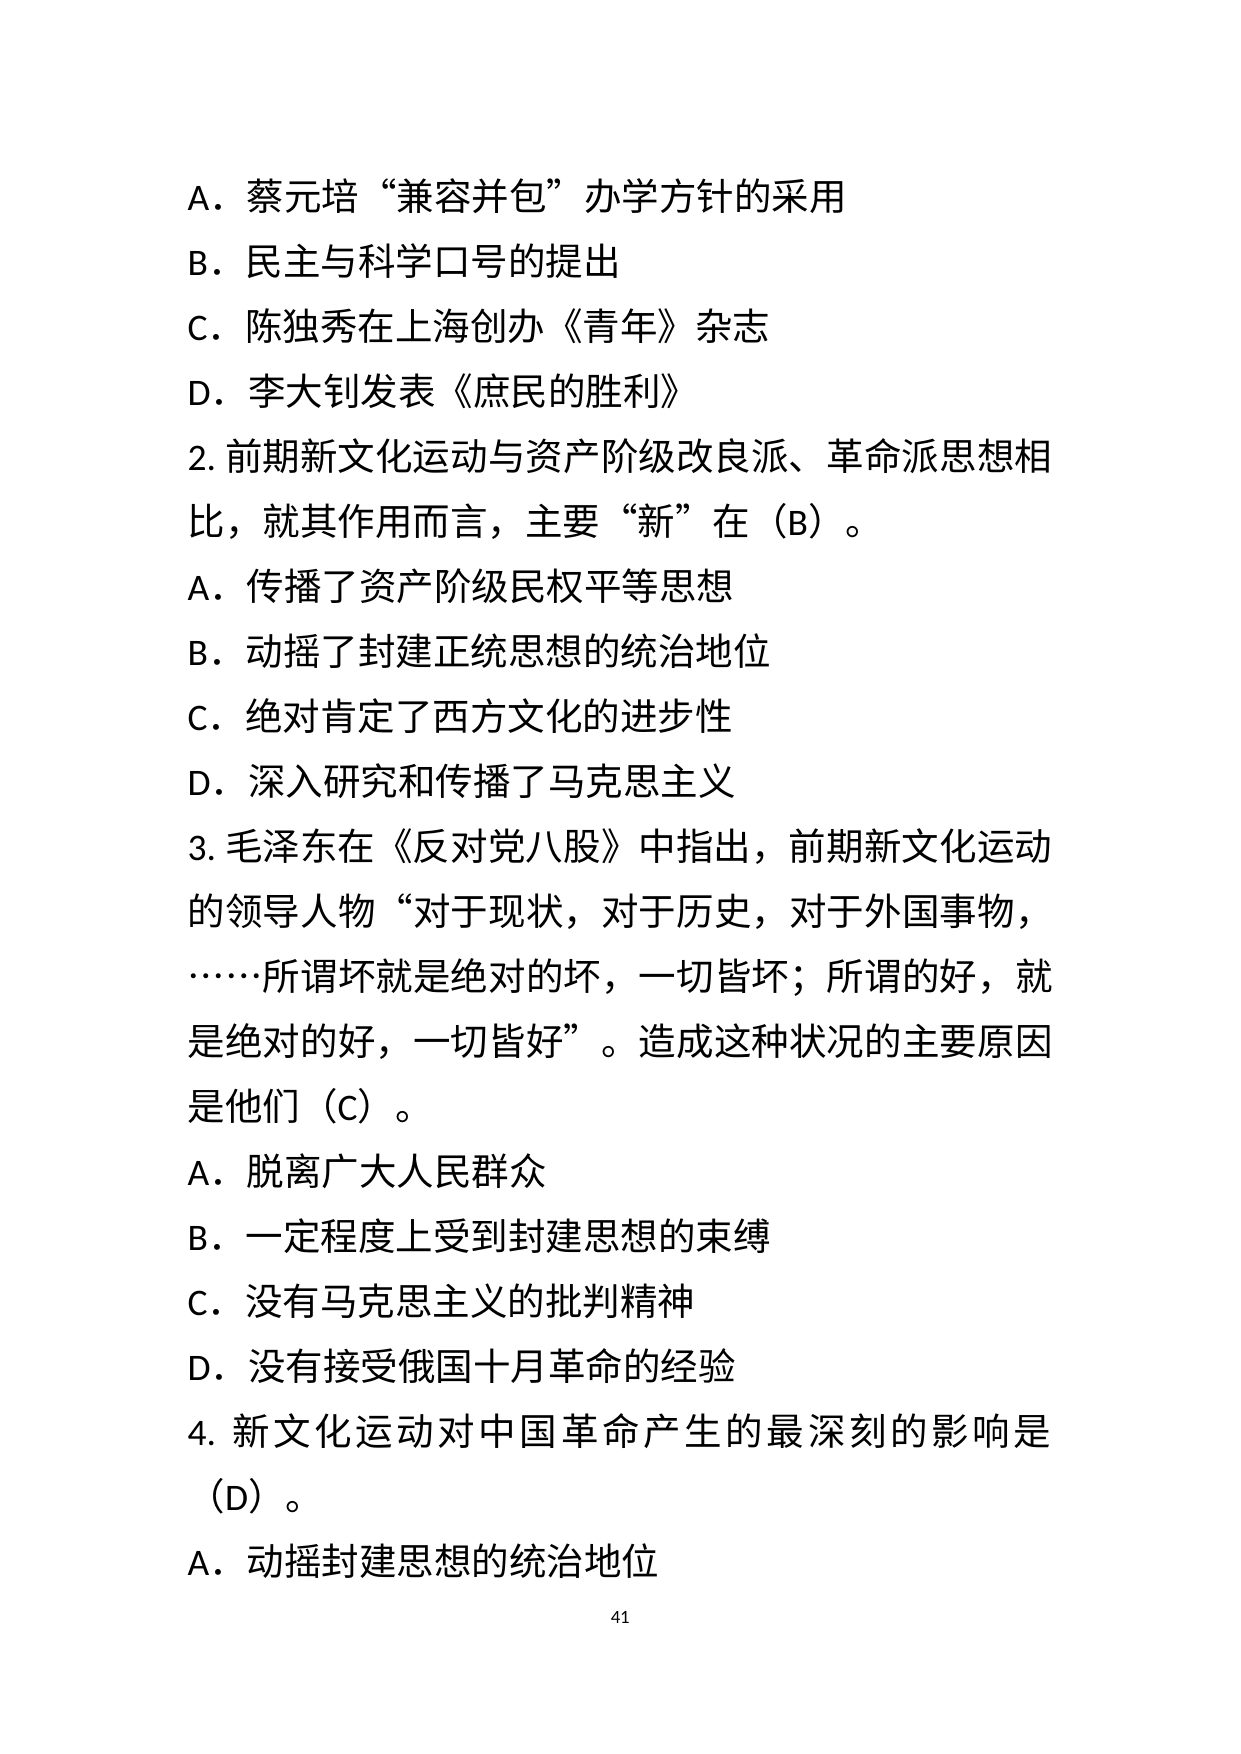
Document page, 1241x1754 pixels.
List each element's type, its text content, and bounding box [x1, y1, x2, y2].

text A．动摇封建思想的统治地位 [187, 1527, 1053, 1592]
text B．动摇了封建正统思想的统治地位 [187, 617, 1053, 682]
text A．脱离广大人民群众 [187, 1137, 1053, 1202]
text C．绝对肯定了西方文化的进步性 [187, 682, 1053, 747]
text C．没有马克思主义的批判精神 [187, 1267, 1053, 1332]
text D．李大钊发表《庶民的胜利》 [187, 357, 1053, 422]
text 3. 毛泽东在《反对党八股》中指出，前期新文化运动的领导人物“对于现状，对于历史，对于外国事物，……所谓坏就是绝对的坏，一切皆坏；所谓的好，就是绝对的好，一切皆好”。造成这种状况的主要原因是他们（C）。 [187, 812, 1053, 1137]
text 4. 新文化运动对中国革命产生的最深刻的影响是（D）。 [187, 1397, 1053, 1527]
text B．一定程度上受到封建思想的束缚 [187, 1202, 1053, 1267]
text A．传播了资产阶级民权平等思想 [187, 552, 1053, 617]
text 2. 前期新文化运动与资产阶级改良派、革命派思想相比，就其作用而言，主要“新”在（B）。 [187, 422, 1053, 552]
text D．没有接受俄国十月革命的经验 [187, 1332, 1053, 1397]
text D．深入研究和传播了马克思主义 [187, 747, 1053, 812]
text B．民主与科学口号的提出 [187, 227, 1053, 292]
text C．陈独秀在上海创办《青年》杂志 [187, 292, 1053, 357]
text A．蔡元培“兼容并包”办学方针的采用 [187, 162, 1053, 227]
